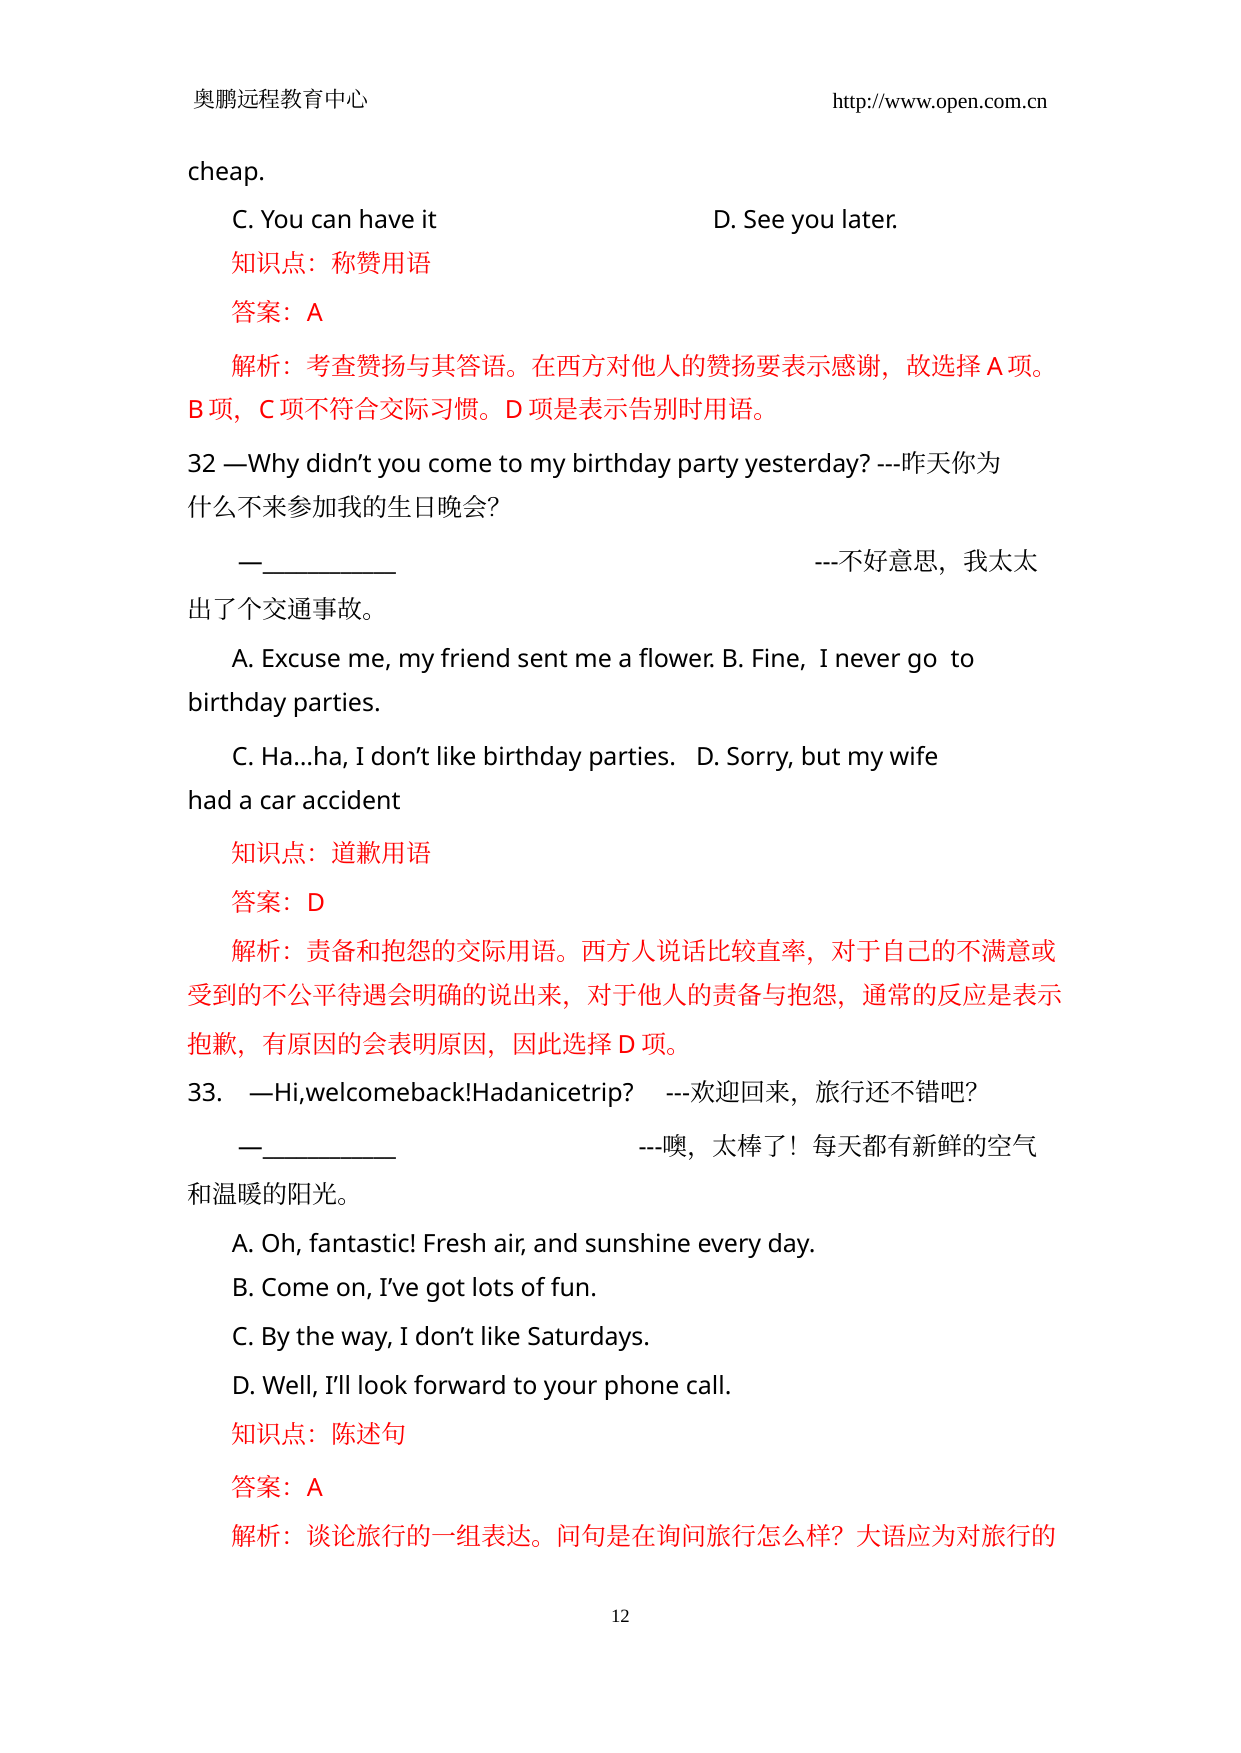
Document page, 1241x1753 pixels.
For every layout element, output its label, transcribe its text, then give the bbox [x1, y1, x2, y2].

text 知识点：称赞用语 [232, 234, 494, 283]
text —____________ [238, 1135, 450, 1160]
text ---不好意思，我太太 [814, 550, 1090, 575]
text B. Come on, I’ve got lots of fun. [232, 1258, 979, 1306]
text C. You can have it [232, 209, 494, 234]
text ---噢，太棒了！每天都有新鲜的空气 [638, 1135, 1115, 1160]
text had a car accident [187, 770, 1182, 819]
text 知识点：陈述句 [232, 1404, 979, 1453]
text 答案：D [232, 891, 357, 916]
text B项，C项不符合交际习惯。D项是表示告别时用语。 [187, 380, 1187, 429]
text D. See you later. [713, 209, 963, 234]
text D. Well, I’ll look forward to your phone call. [232, 1356, 979, 1404]
text 解析：考查赞扬与其答语。在西方对他人的赞扬要表示感谢，故选择A项。 [232, 355, 1187, 380]
text 12 [611, 1606, 658, 1627]
text C. By the way, I don’t like Saturdays. [232, 1306, 979, 1356]
text 答案：A [232, 1477, 357, 1502]
text birthday parties. [187, 673, 1183, 721]
text A. Excuse me, my friend sent me a flower. B. Fine, I never go to [232, 648, 1183, 673]
text 解析：谈论旅行的一组表达。问句是在询问旅行怎么样？大语应为对旅行的 [232, 1526, 1176, 1551]
text 32 —Why didn’t you come to my birthday party yesterday? ---昨天你为 [187, 453, 1183, 478]
text 33. —Hi,welcomeback!Hadanicetrip? ---欢迎回来，旅行还不错吧？ [187, 1063, 1183, 1111]
text 奥鹏远程教育中心 [193, 90, 401, 112]
text 受到的不公平待遇会明确的说出来，对于他人的责备与抱怨，通常的反应是表示 [187, 965, 1183, 1014]
text 知识点：道歉用语 [232, 843, 469, 868]
text http://www.open.com.cn [832, 89, 1080, 113]
text 出了个交通事故。 [187, 599, 426, 624]
text 和温暖的阳光。 [187, 1184, 401, 1209]
text 答案：A [232, 283, 494, 331]
text —____________ [238, 550, 450, 575]
text A. Oh, fantastic! Fresh air, and sunshine every day. [232, 1233, 979, 1258]
text cheap. [187, 160, 300, 185]
text 抱歉，有原因的会表明原因，因此选择D项。 [187, 1014, 1183, 1063]
text C. Ha…ha, I don’t like birthday parties. D. Sorry, but my wife [232, 745, 1182, 770]
text 什么不来参加我的生日晚会？ [187, 478, 1183, 526]
text 解析：责备和抱怨的交际用语。西方人说话比较直率，对于自己的不满意或 [232, 940, 1183, 965]
